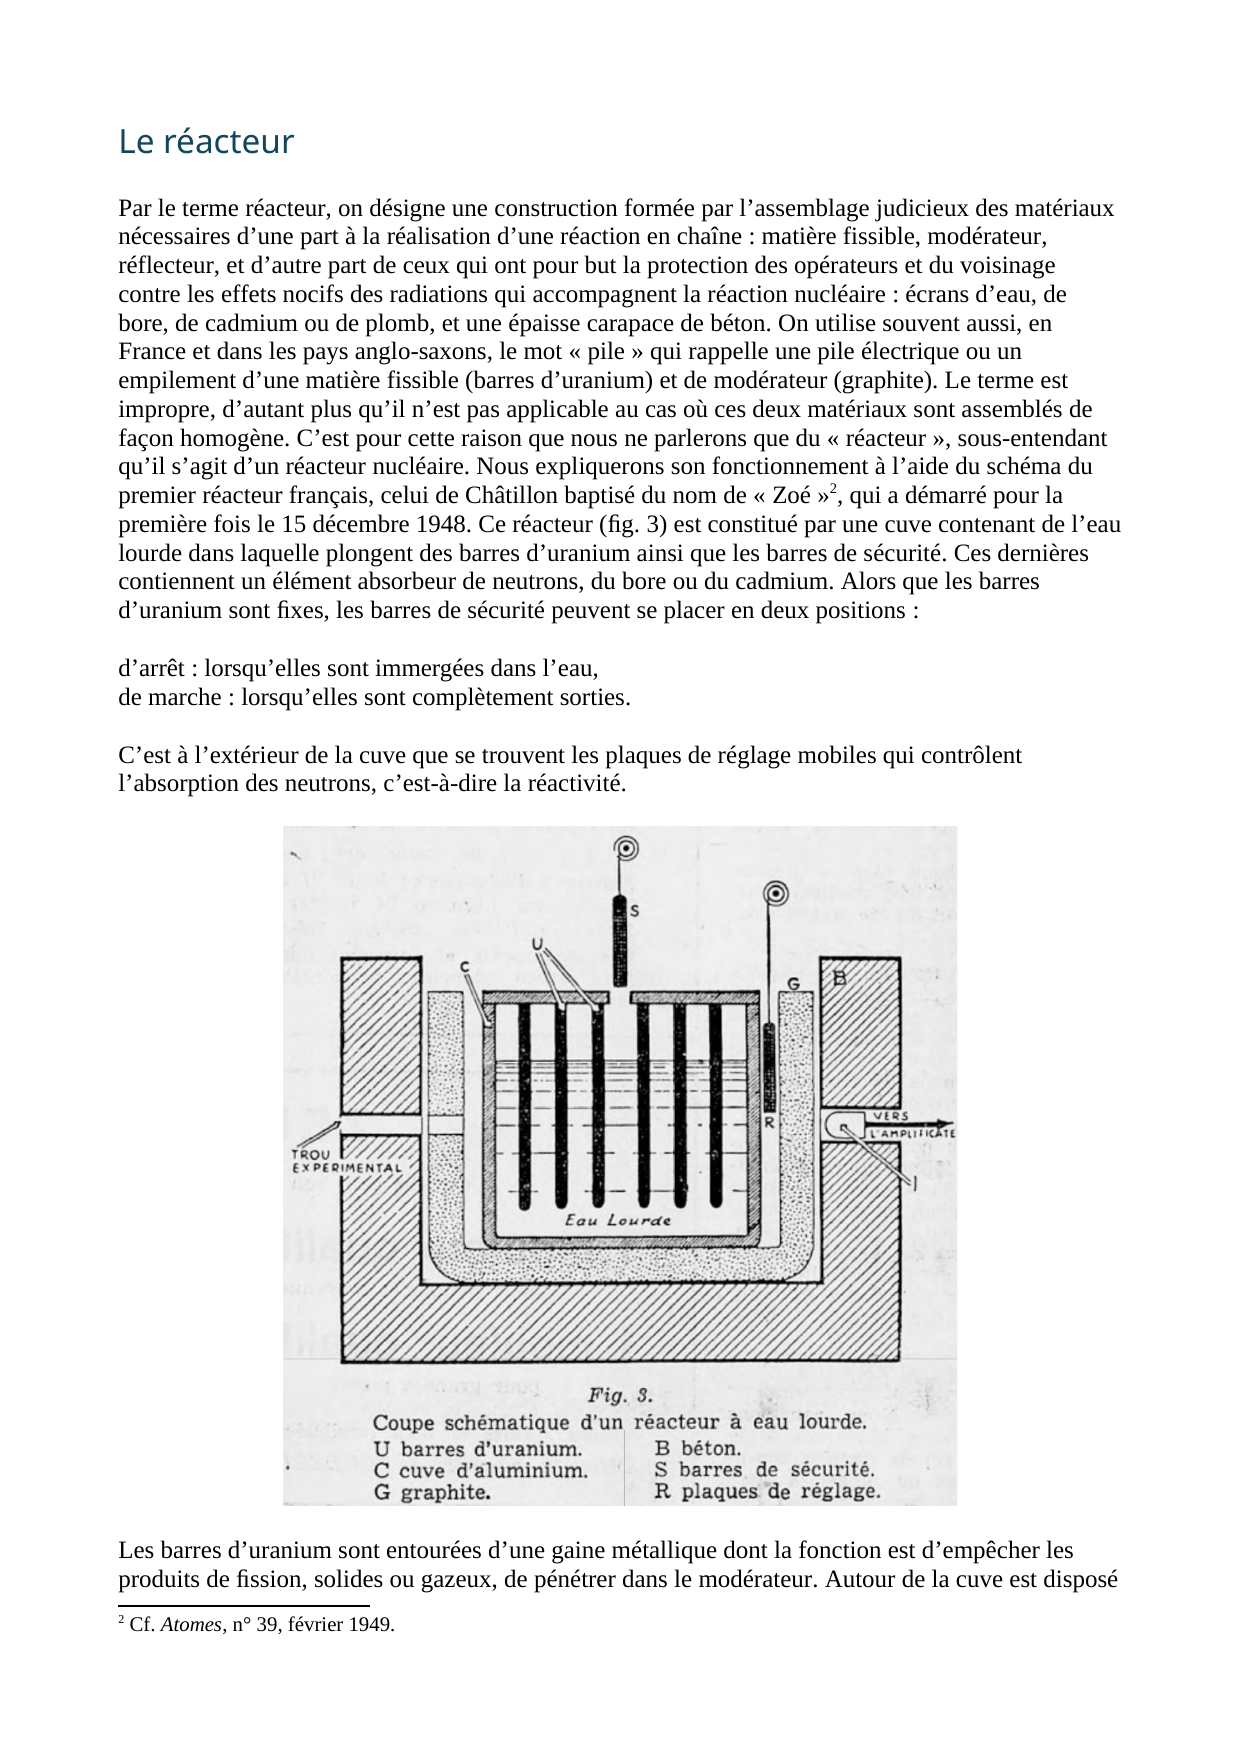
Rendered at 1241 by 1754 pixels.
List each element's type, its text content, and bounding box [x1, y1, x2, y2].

text Par le terme réacteur, on désigne une construction formée par l’assemblage judicieux des matériaux nécessaires d’une part à la réalisation d’une réaction en chaîne : matière fissible, modérateur, réflecteur, et d’autre part de ceux qui ont pour but la protection des opérateurs et du voisinage contre les effets nocifs des radiations qui accompagnent la réaction nucléaire : écrans d’eau, de bore, de cadmium ou de plomb, et une épaisse carapace de béton. On utilise souvent aussi, en France et dans les pays anglo-saxons, le mot « pile » qui rappelle une pile électrique ou un empilement d’une matière fissible (barres d’uranium) et de modérateur (graphite). Le terme est impropre, d’autant plus qu’il n’est pas applicable au cas où ces deux matériaux sont assemblés de façon homogène. C’est pour cette raison que nous ne parlerons que du « réacteur », sous-entendant qu’il s’agit d’un réacteur nucléaire. Nous expliquerons son fonctionnement à l’aide du schéma du premier réacteur français, celui de Châtillon baptisé du nom de « Zoé », qui a démarré pour la première fois le 15 décembre 1948. Ce réacteur (ﬁg. 3) est constitué par une cuve contenant de l’eau lourde dans laquelle plongent des barres d’uranium ainsi que les barres de sécurité. Ces dernières contiennent un élément absorbeur de neutrons, du bore ou du cadmium. Alors que les barres d’uranium sont ﬁxes, les barres de sécurité peuvent se placer en deux positions : [118, 193, 1122, 624]
list d’arrêt : lorsqu’elles sont immergées dans l’eau, [118, 653, 1122, 682]
subtitle Le réacteur [118, 118, 1122, 163]
list de marche : lorsqu’elles sont complètement sorties. [118, 682, 1122, 711]
picture [283, 826, 958, 1506]
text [118, 1535, 1122, 1593]
text C’est à l’extérieur de la cuve que se trouvent les plaques de réglage mobiles qui contrôlent l’absorption des neutrons, c’est-à-dire la réactivité. [118, 740, 1122, 797]
